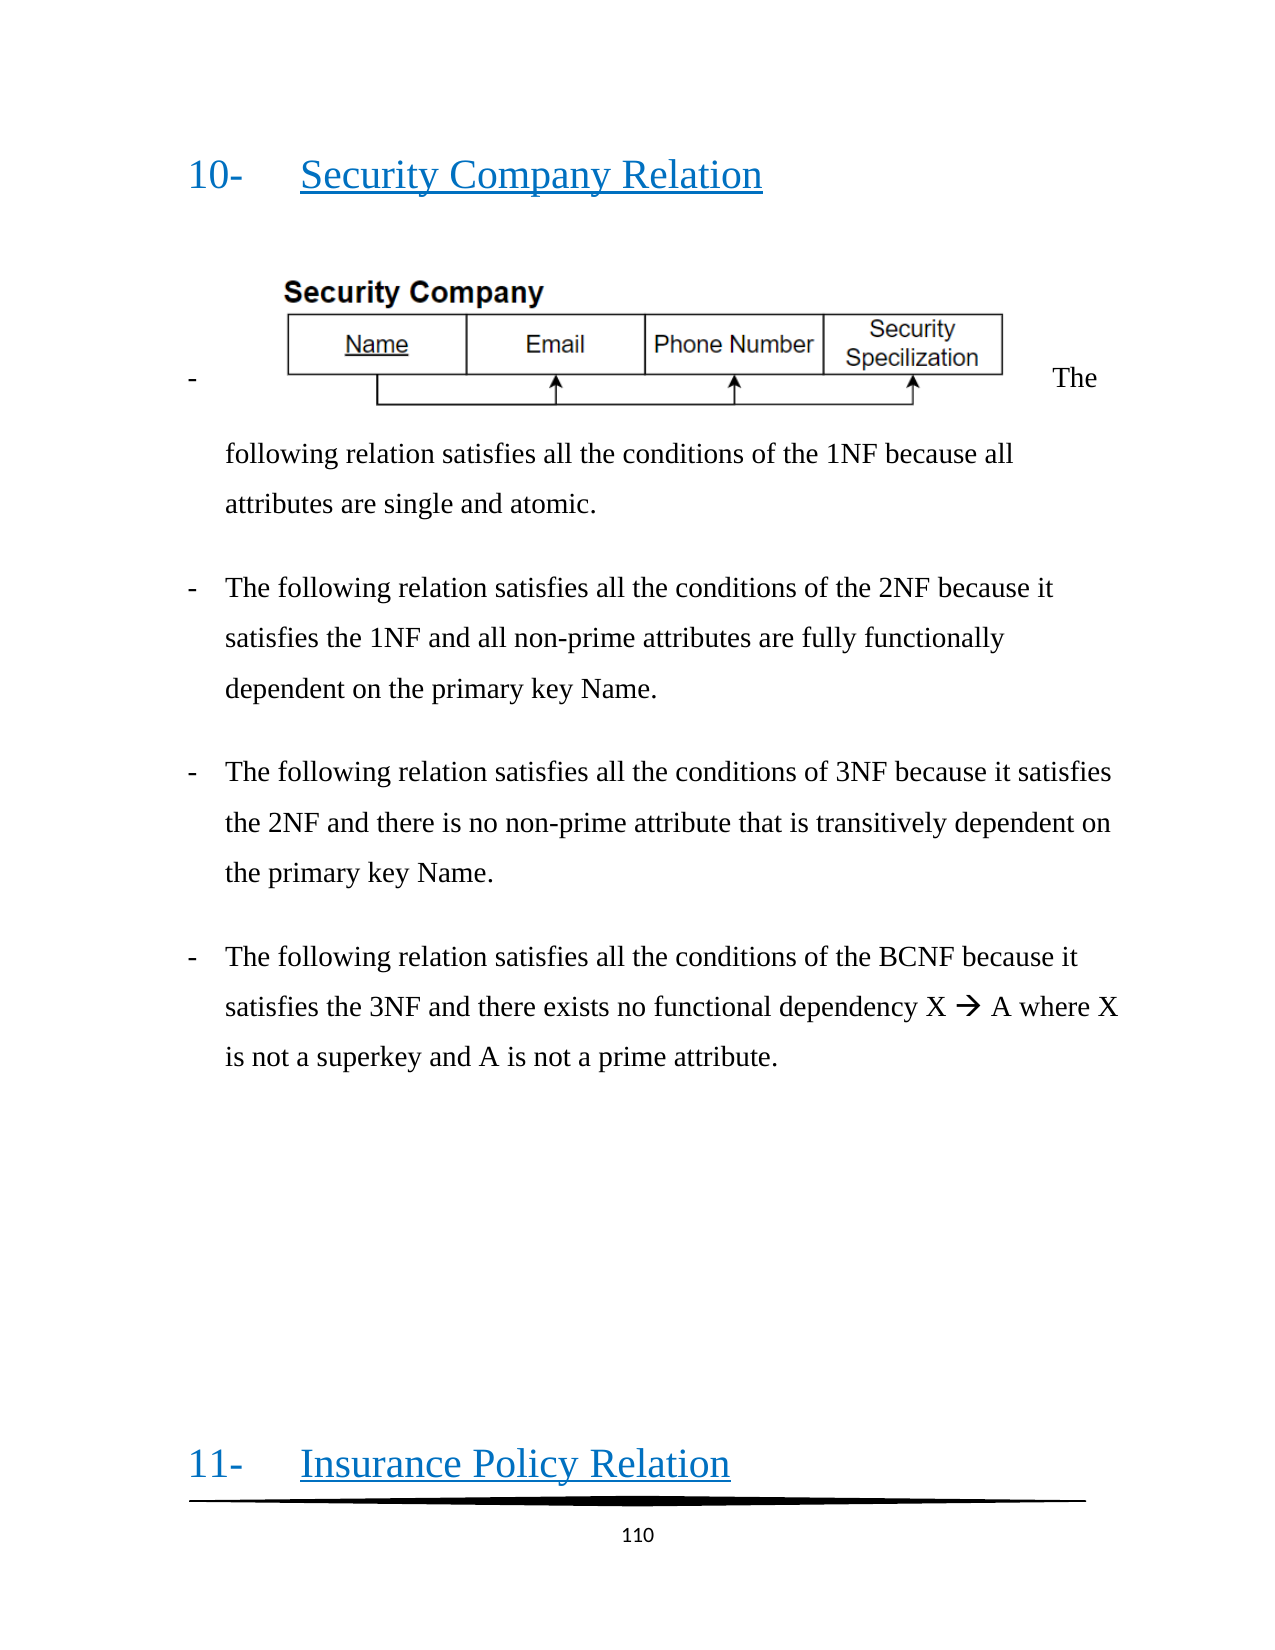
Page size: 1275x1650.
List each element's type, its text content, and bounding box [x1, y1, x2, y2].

picture [267, 256, 1034, 437]
list The following relation satisfies all the conditions of the 1NF because all attributes are single and atomic. [187, 360, 1125, 520]
list Insurance Policy Relation [187, 1439, 1125, 1487]
list The following relation satisfies all the conditions of the BCNF because it satisfies the 3NF and there exists no functional dependency X A where X is not a superkey and A is not a prime attribute. [187, 939, 1125, 1073]
list The following relation satisfies all the conditions of 3NF because it satisfies the 2NF and there is no non-prime attribute that is transitively dependent on the primary key Name. [187, 754, 1125, 888]
list The following relation satisfies all the conditions of the 2NF because it satisfies the 1NF and all non-prime attributes are fully functionally dependent on the primary key Name. [187, 570, 1125, 704]
list Security Company Relation [187, 150, 1125, 198]
